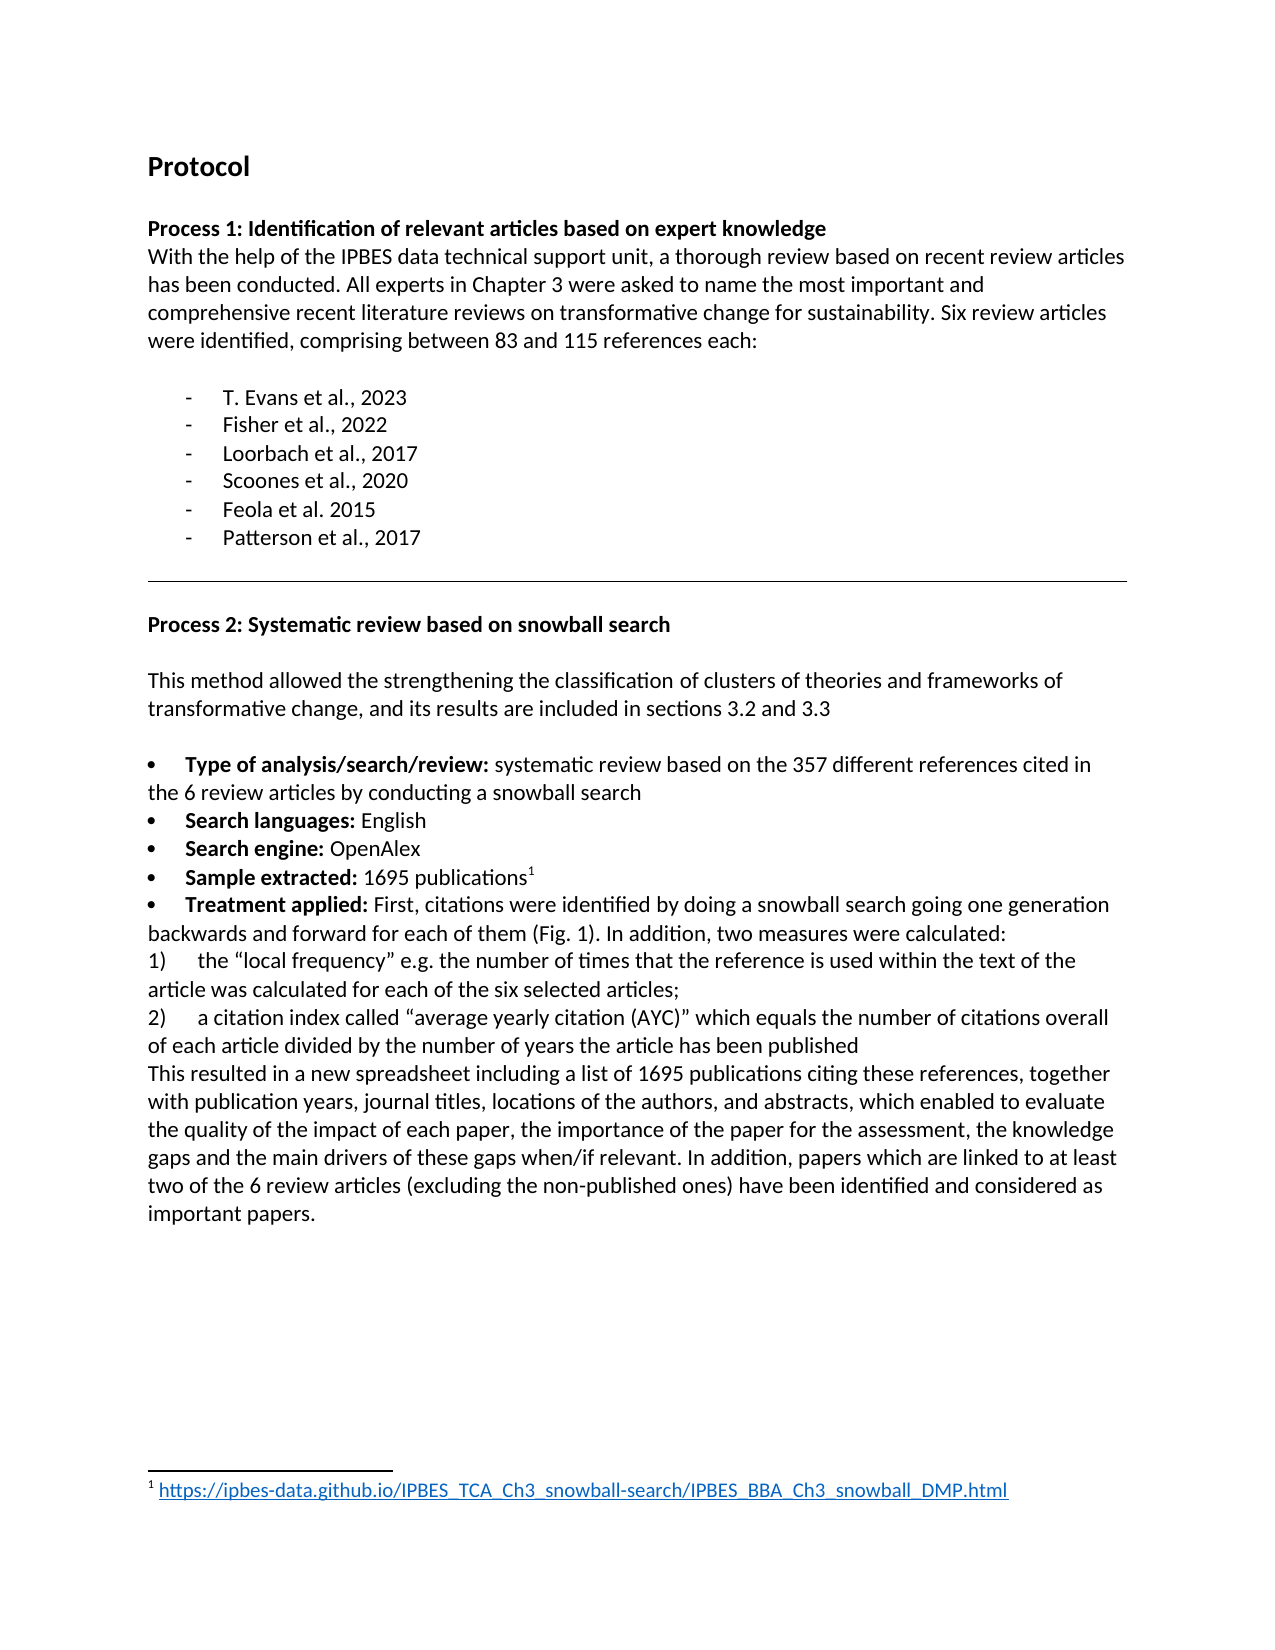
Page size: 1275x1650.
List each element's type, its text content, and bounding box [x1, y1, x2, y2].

list T. Evans et al., 2023 [185, 383, 1127, 411]
list Search languages: English [148, 807, 1127, 834]
text Protocol [148, 148, 1127, 183]
list Loorbach et al., 2017 [185, 439, 1127, 467]
list Patterson et al., 2017 [185, 523, 1127, 551]
list Type of analysis/search/review: systematic review based on the 357 different references cited in the 6 review articles by conducting a snowball search [148, 751, 1127, 807]
list Fisher et al., 2022 [185, 411, 1127, 439]
text Process 1: Identification of relevant articles based on expert knowledge [148, 214, 1127, 242]
list Feola et al. 2015 [185, 495, 1127, 523]
text With the help of the IPBES data technical support unit, a thorough review based on recent review articles has been conducted. All experts in Chapter 3 were asked to name the most important and comprehensive recent literature reviews on transformative change for sustainability. Six review articles were identified, comprising between 83 and 115 references each: [148, 242, 1127, 383]
text Process 2: Systematic review based on snowball search [148, 610, 1127, 638]
text This method allowed the strengthening the classification of clusters of theories and frameworks of transformative change, and its results are included in sections 3.2 and 3.3 [148, 666, 1127, 722]
list Scoones et al., 2020 [185, 467, 1127, 495]
list Sample extracted: 1695 publications [148, 863, 1127, 891]
list Treatment applied: First, citations were identified by doing a snowball search going one generation backwards and forward for each of them (Fig. 1). In addition, two measures were calculated: 1) the “local frequency” e.g. the number of times that the reference is used within the text of the article was calculated for each of the six selected articles; 2) a citation index called “average yearly citation (AYC)” which equals the number of citations overall of each article divided by the number of years the article has been published This resulted in a new spreadsheet including a list of 1695 publications citing these references, together with publication years, journal titles, locations of the authors, and abstracts, which enabled to evaluate the quality of the impact of each paper, the importance of the paper for the assessment, the knowledge gaps and the main drivers of these gaps when/if relevant. In addition, papers which are linked to at least two of the 6 review articles (excluding the non-published ones) have been identified and considered as important papers. [148, 891, 1127, 1227]
list Search engine: OpenAlex [148, 834, 1127, 863]
